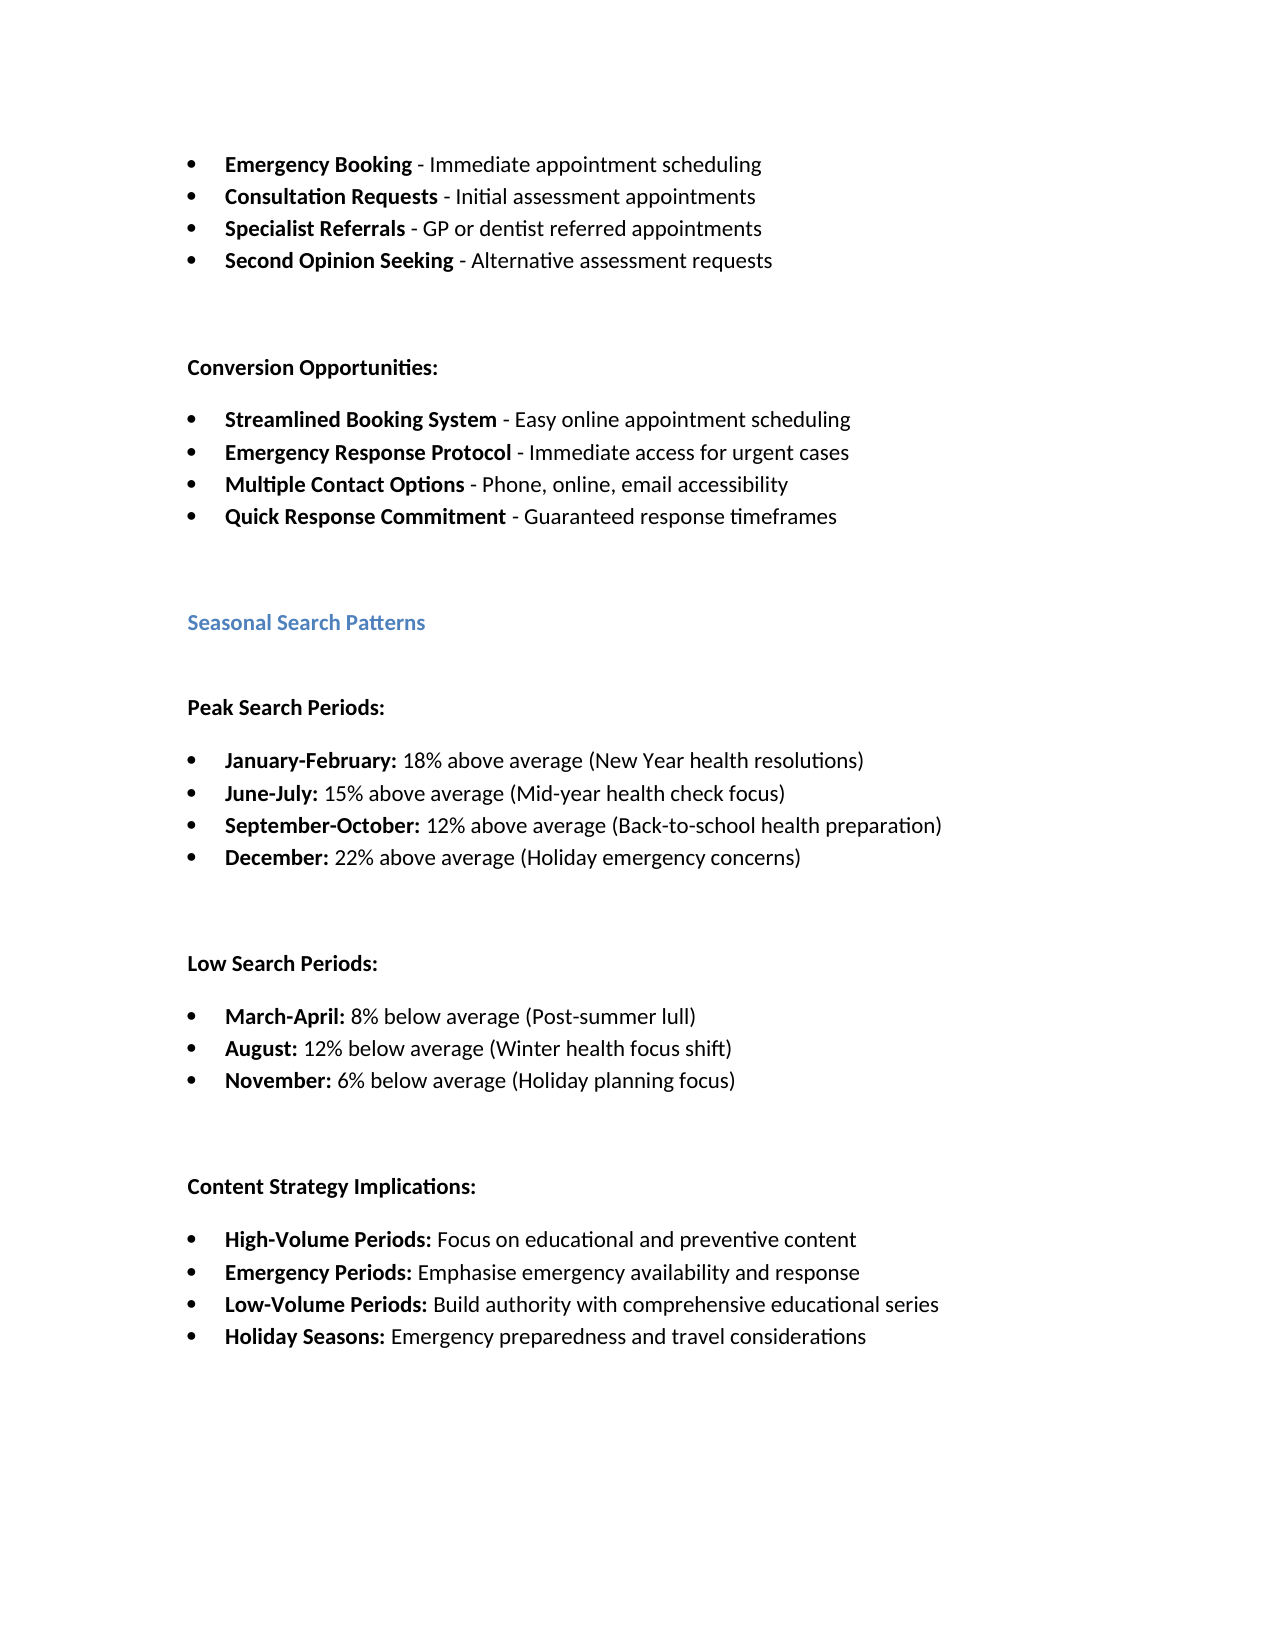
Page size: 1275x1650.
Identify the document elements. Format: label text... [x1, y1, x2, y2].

list March-April: 8% below average (Post-summer lull) [187, 1002, 1087, 1030]
list Quick Response Commitment - Guaranteed response timeframes [187, 502, 1087, 530]
list Consultation Requests - Initial assessment appointments [187, 182, 1087, 210]
text Peak Search Periods: [187, 693, 1087, 721]
list August: 12% below average (Winter health focus shift) [187, 1034, 1087, 1062]
list Emergency Response Protocol - Immediate access for urgent cases [187, 438, 1087, 466]
list June-July: 15% above average (Mid-year health check focus) [187, 779, 1087, 807]
list December: 22% above average (Holiday emergency concerns) [187, 843, 1087, 871]
text Low Search Periods: [187, 949, 1087, 977]
list Second Opinion Seeking - Alternative assessment requests [187, 247, 1087, 274]
text Content Strategy Implications: [187, 1172, 1087, 1201]
list Specialist Referrals - GP or dentist referred appointments [187, 214, 1087, 242]
list High-Volume Periods: Focus on educational and preventive content [187, 1226, 1087, 1253]
list Emergency Periods: Emphasise emergency availability and response [187, 1258, 1087, 1286]
text Conversion Opportunities: [187, 353, 1087, 381]
list Emergency Booking - Immediate appointment scheduling [187, 150, 1087, 178]
list Multiple Contact Options - Phone, online, email accessibility [187, 470, 1087, 498]
subtitle Seasonal Search Patterns [187, 608, 1087, 636]
list Low-Volume Periods: Build authority with comprehensive educational series [187, 1290, 1087, 1318]
list Streamlined Booking System - Easy online appointment scheduling [187, 406, 1087, 434]
list September-October: 12% above average (Back-to-school health preparation) [187, 811, 1087, 839]
list November: 6% below average (Holiday planning focus) [187, 1066, 1087, 1094]
list January-February: 18% above average (New Year health resolutions) [187, 746, 1087, 774]
list Holiday Seasons: Emergency preparedness and travel considerations [187, 1322, 1087, 1350]
